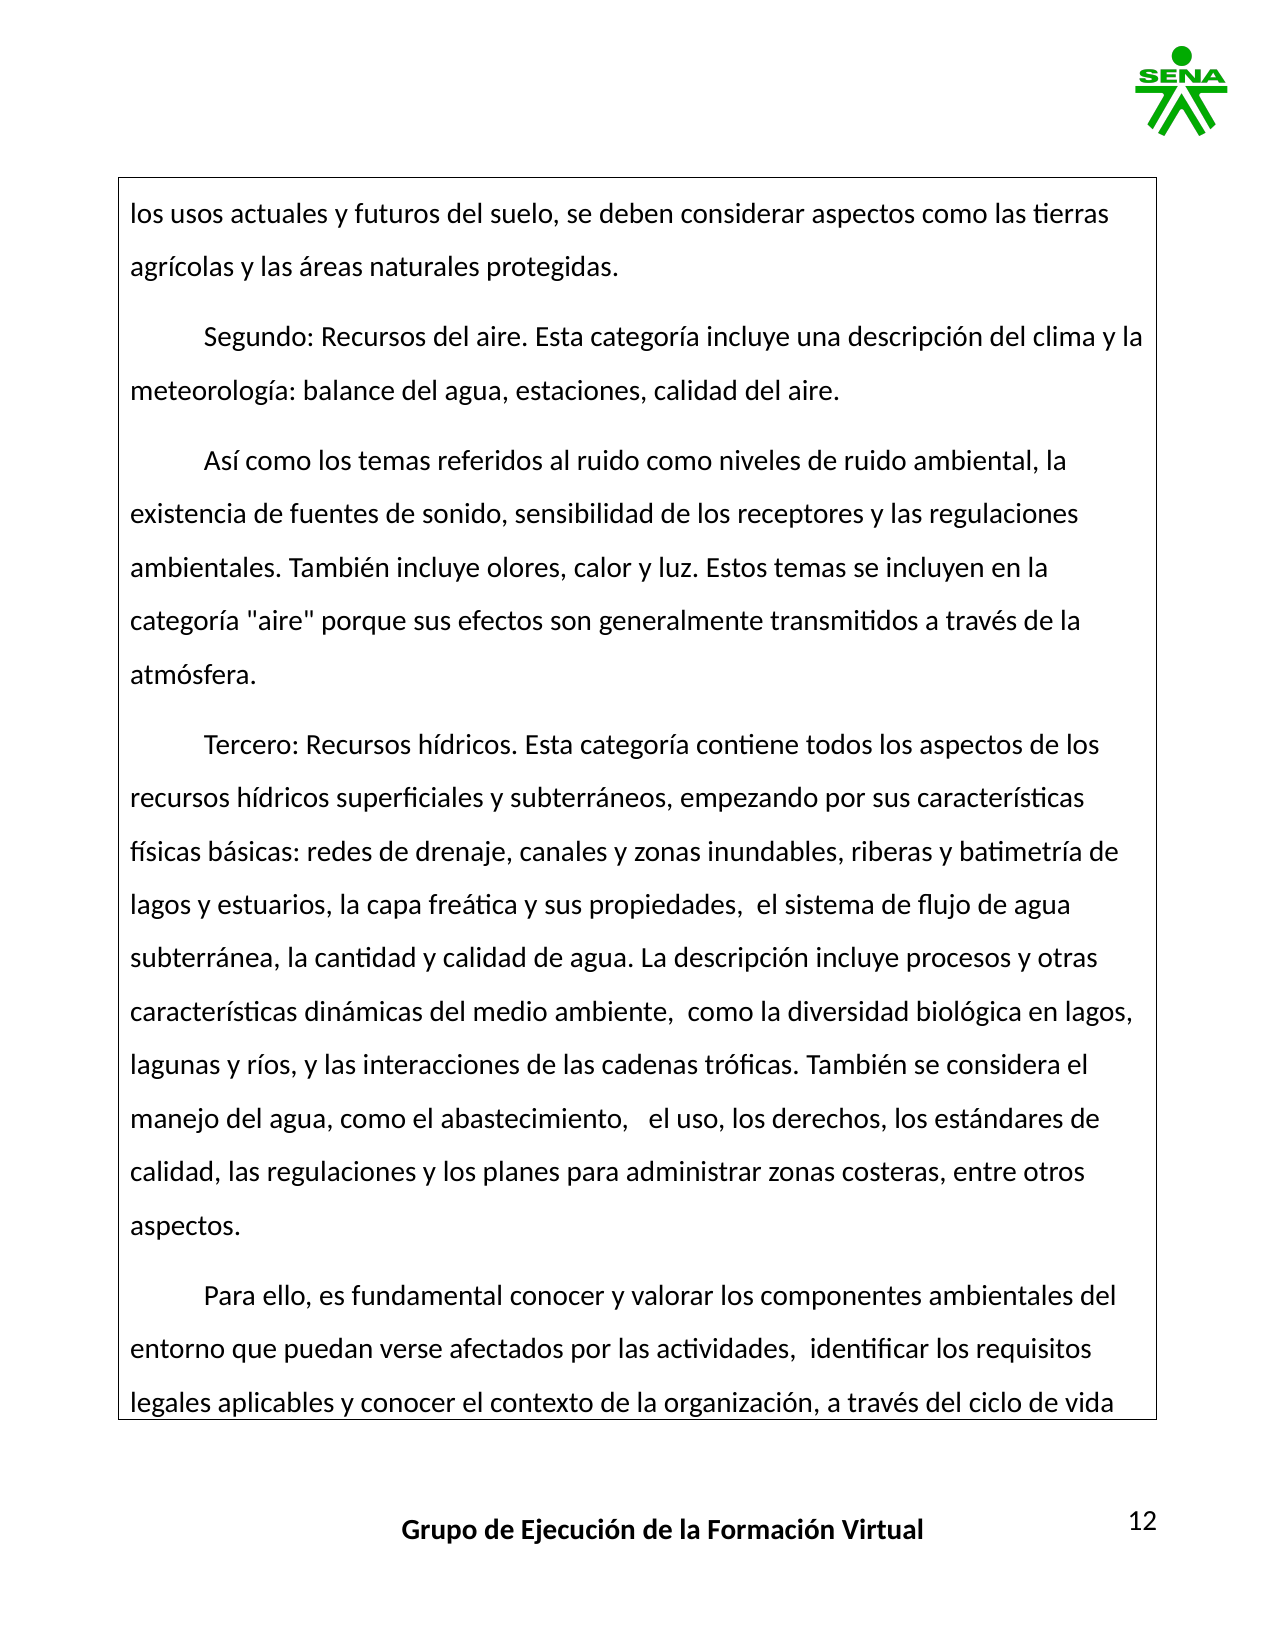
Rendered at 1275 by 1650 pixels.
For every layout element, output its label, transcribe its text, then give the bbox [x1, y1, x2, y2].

picture [1135, 46, 1228, 136]
